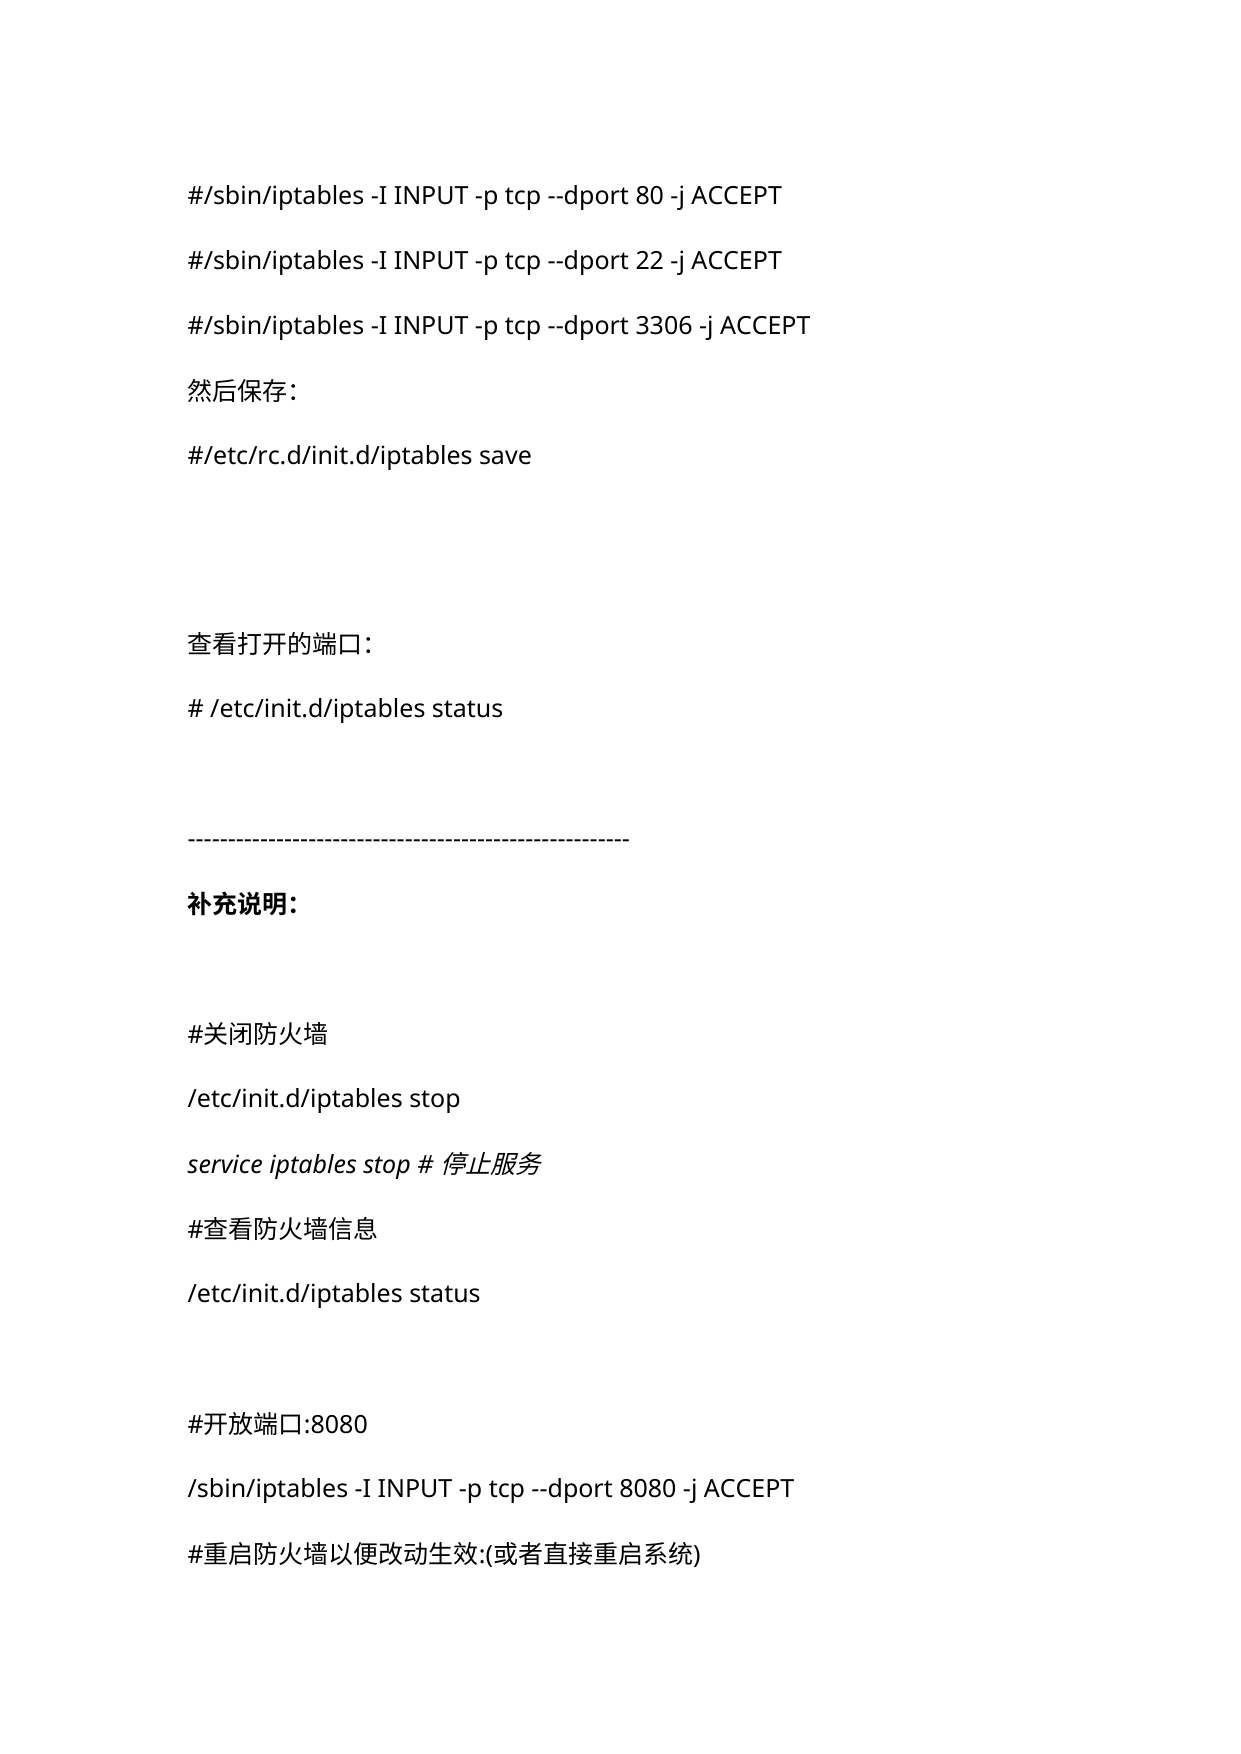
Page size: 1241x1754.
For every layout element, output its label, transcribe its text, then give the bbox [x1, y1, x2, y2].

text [187, 610, 1053, 1585]
text #/sbin/iptables -I INPUT -p tcp --dport 80 -j ACCEPT #/sbin/iptables -I INPUT -p tcp --dport 22 -j ACCEPT #/sbin/iptables -I INPUT -p tcp --dport 3306 -j ACCEPT 然后保存： #/etc/rc.d/init.d/iptables save [187, 162, 1053, 487]
